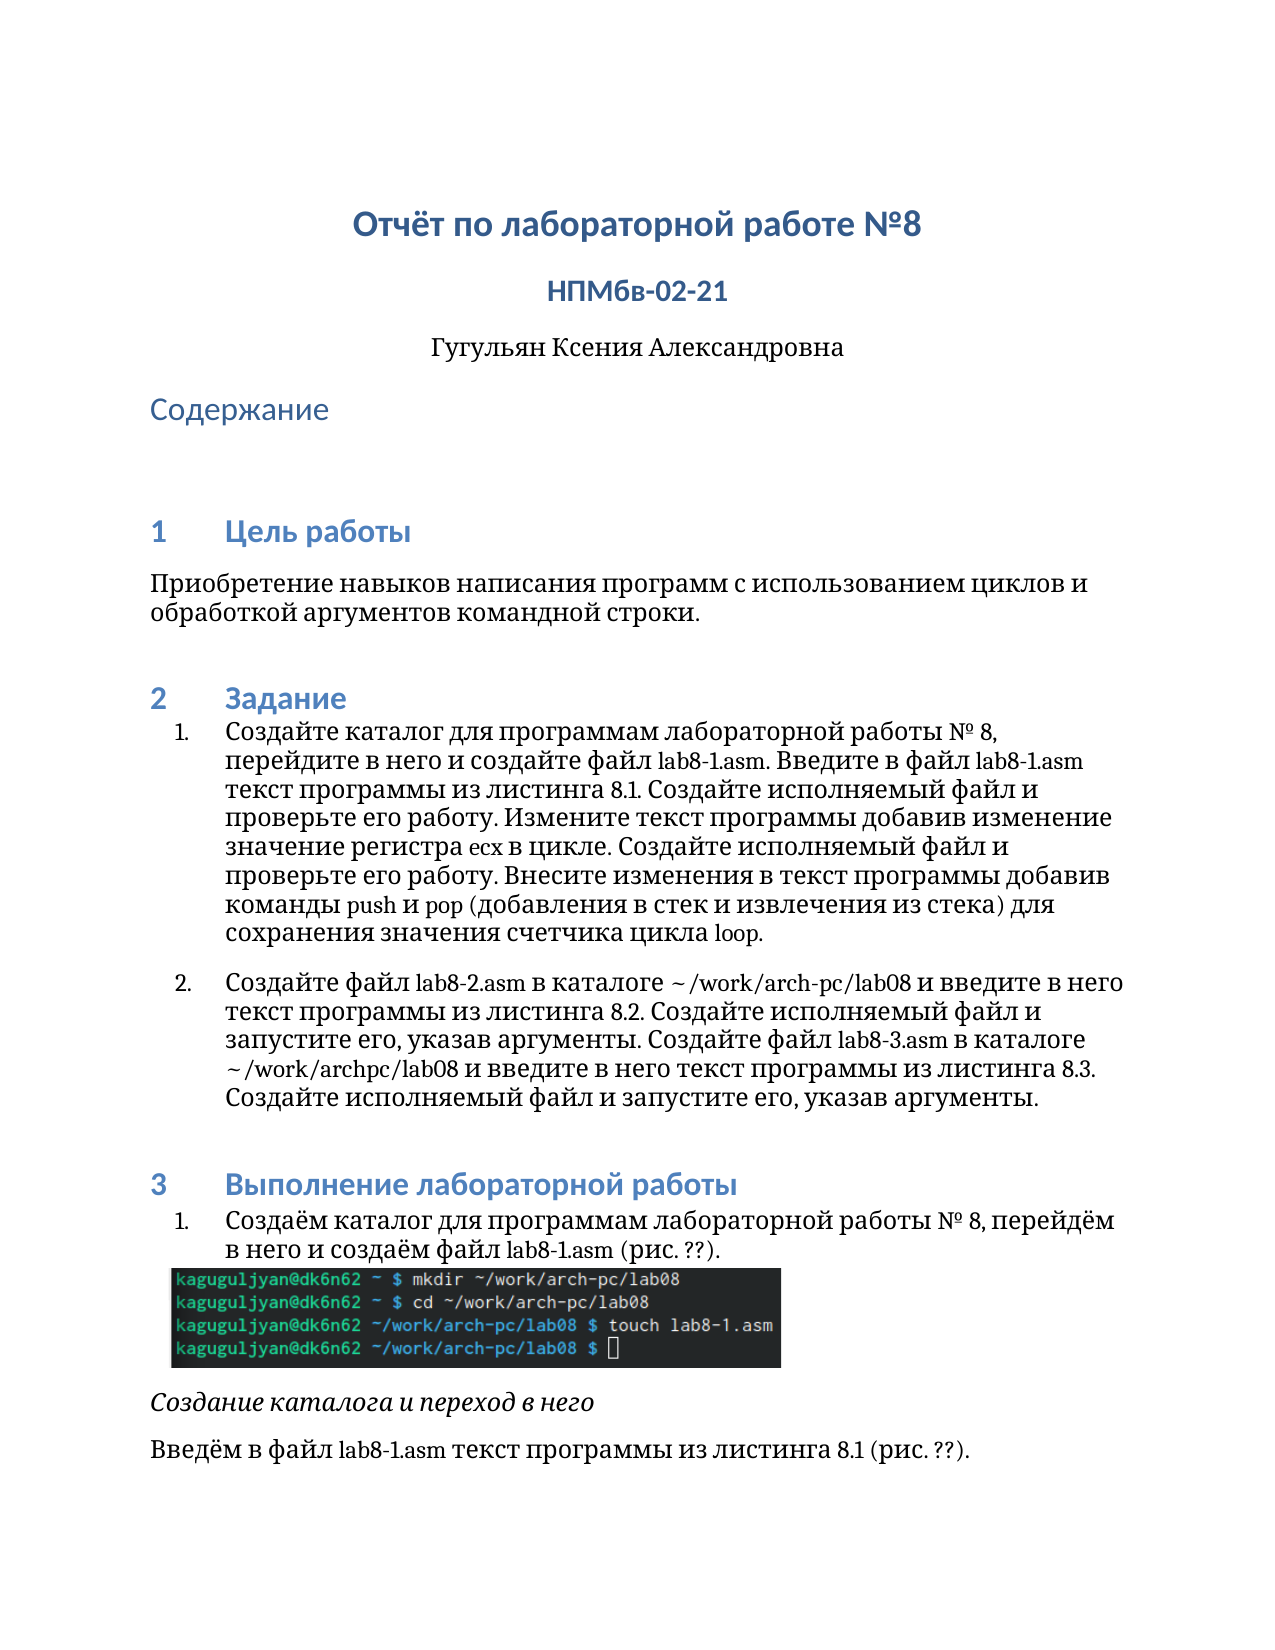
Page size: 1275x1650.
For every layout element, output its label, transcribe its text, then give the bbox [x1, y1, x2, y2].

subtitle 2 Задание [150, 677, 1125, 718]
subtitle 3 Выполнение лабораторной работы [150, 1163, 1125, 1203]
text Приобретение навыков написания программ с использованием циклов и обработкой аргументов командной строки. [150, 570, 1125, 627]
picture [168, 1268, 782, 1368]
list Создаём каталог для программам лабораторной работы № 8, перейдём в него и создаём файл lab8-1.asm (рис. ??). [175, 1207, 1125, 1265]
subtitle НПМбв-02-21 [150, 271, 1125, 309]
text Введём в файл lab8-1.asm текст программы из листинга 8.1 (рис. ??). [150, 1436, 1125, 1465]
text Гугульян Ксения Александровна [150, 334, 1125, 363]
list Создайте файл lab8-2.asm в каталоге ~/work/arch-pc/lab08 и введите в него текст программы из листинга 8.2. Создайте исполняемый файл и запустите его, указав аргументы. Создайте файл lab8-3.asm в каталоге ~/work/archpc/lab08 и введите в него текст программы из листинга 8.3. Создайте исполняемый файл и запустите его, указав аргументы. [175, 969, 1125, 1113]
title Отчёт по лабораторной работе №8 [150, 200, 1125, 246]
subtitle 1 Цель работы [150, 510, 1125, 551]
text Создание каталога и переход в него [150, 1388, 1125, 1417]
list Создайте каталог для программам лабораторной работы № 8, перейдите в него и создайте файл lab8-1.asm. Введите в файл lab8-1.asm текст программы из листинга 8.1. Создайте исполняемый файл и проверьте его работу. Измените текст программы добавив изменение значение регистра ecx в цикле. Создайте исполняемый файл и проверьте его работу. Внесите изменения в текст программы добавив команды push и pop (добавления в стек и извлечения из стека) для сохранения значения счетчика цикла loop. [175, 718, 1125, 948]
